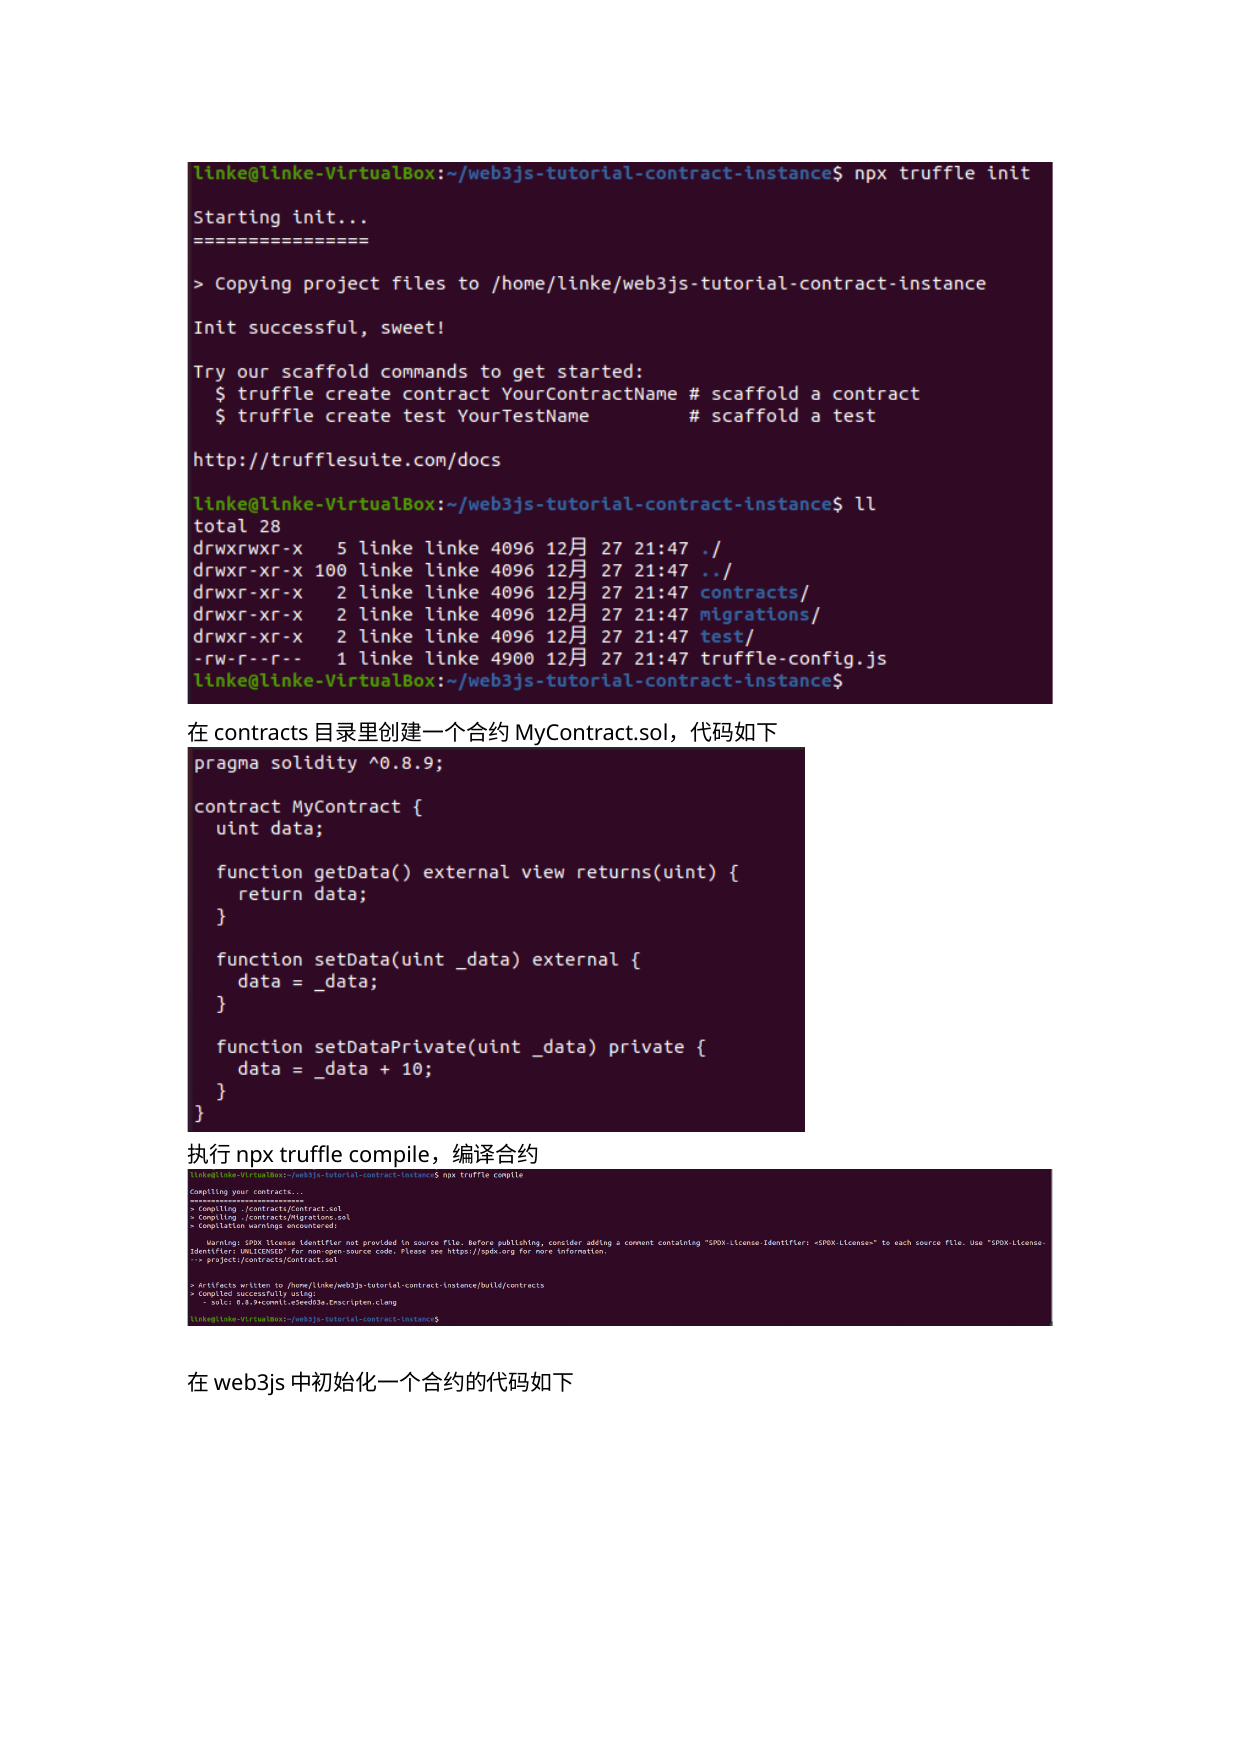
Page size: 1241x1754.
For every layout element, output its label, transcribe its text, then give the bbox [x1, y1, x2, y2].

text 在web3js中初始化一个合约的代码如下 [187, 1364, 1053, 1397]
picture [187, 747, 805, 1132]
text 执行npx truffle compile，编译合约 [187, 1137, 1053, 1169]
text 在contracts目录里创建一个合约MyContract.sol，代码如下 [187, 714, 1053, 747]
picture [187, 162, 1053, 704]
picture [187, 1169, 1053, 1326]
